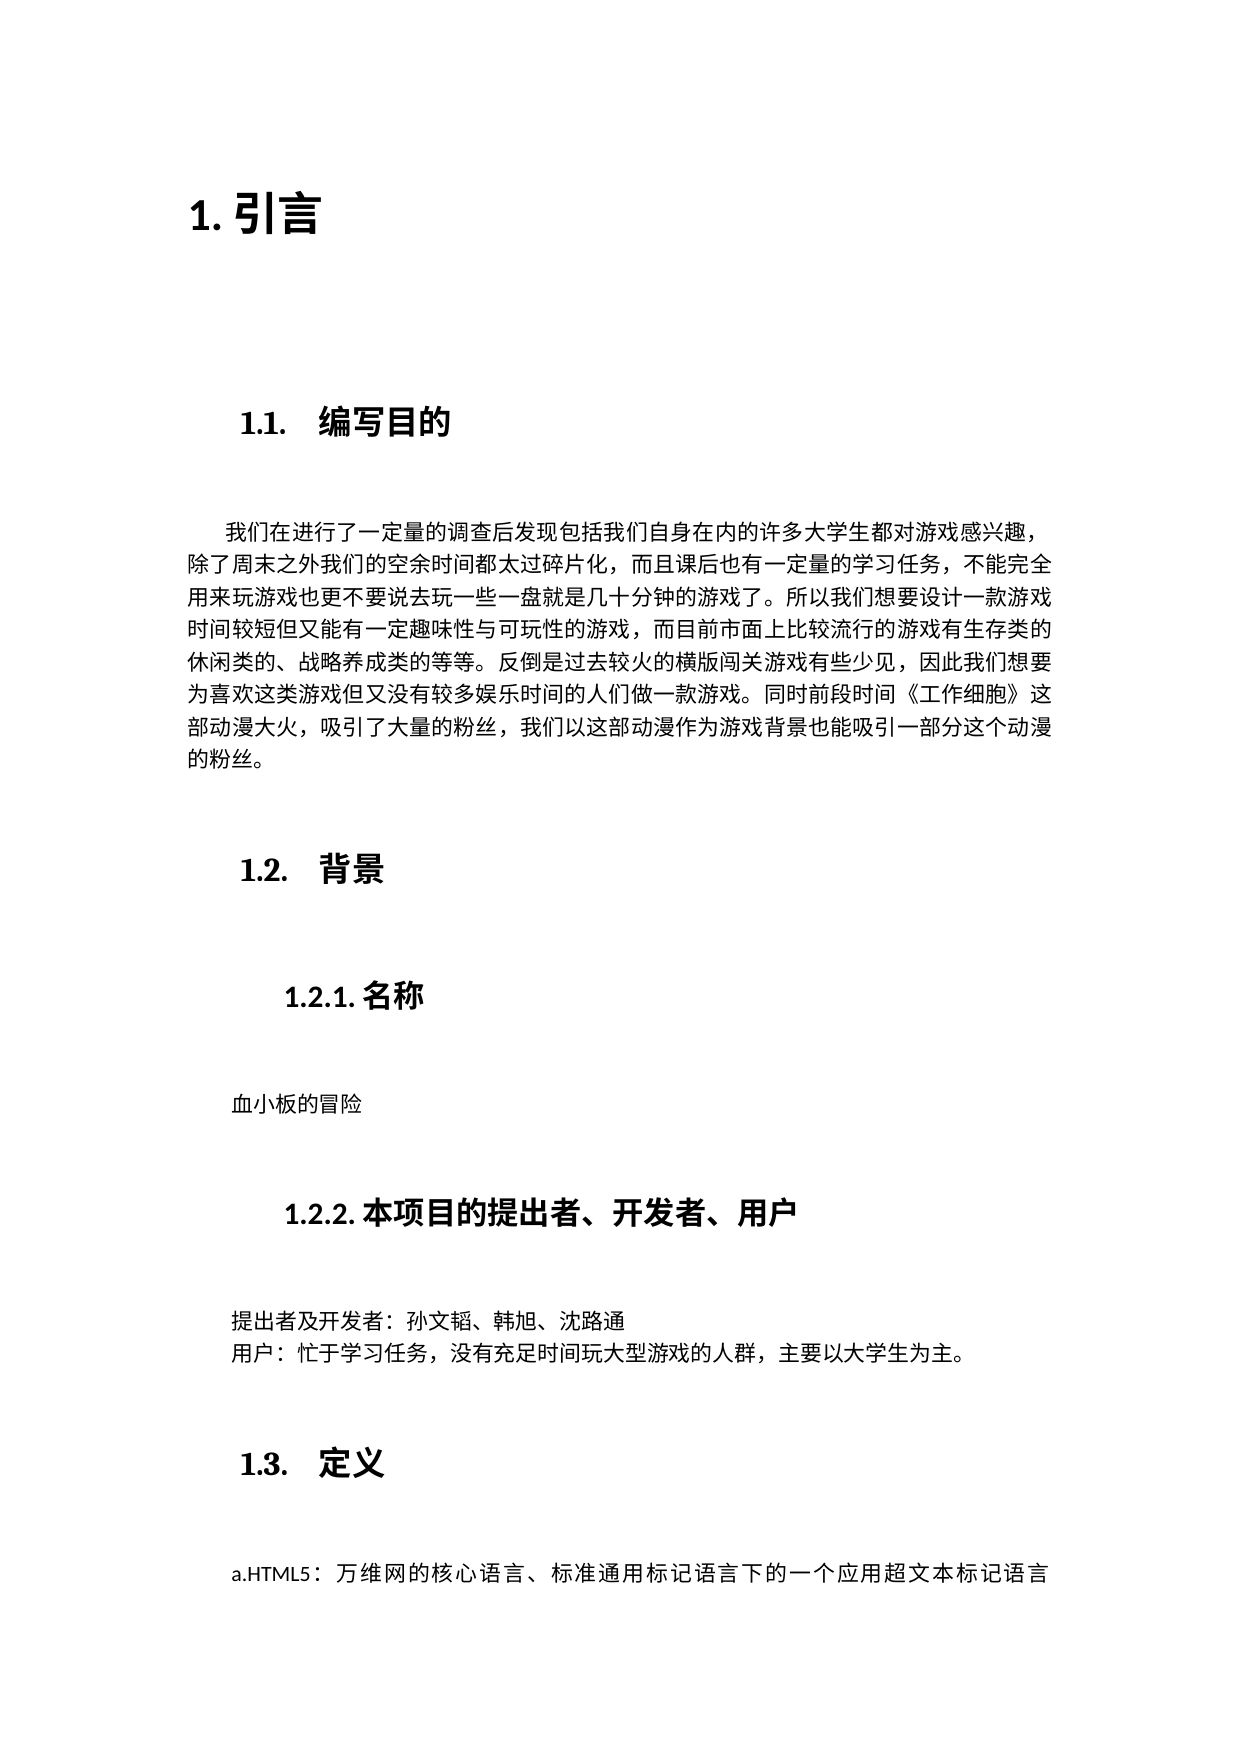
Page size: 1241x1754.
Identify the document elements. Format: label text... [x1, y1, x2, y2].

subtitle 名称 [209, 961, 1031, 1026]
subtitle 背景 [199, 834, 1053, 899]
subtitle 引言 [187, 162, 1053, 259]
subtitle 本项目的提出者、开发者、用户 [209, 1178, 1031, 1243]
text 我们在进行了一定量的调查后发现包括我们自身在内的许多大学生都对游戏感兴趣，除了周末之外我们的空余时间都太过碎片化，而且课后也有一定量的学习任务，不能完全用来玩游戏也更不要说去玩一些一盘就是几十分钟的游戏了。所以我们想要设计一款游戏时间较短但又能有一定趣味性与可玩性的游戏，而目前市面上比较流行的游戏有生存类的、休闲类的、战略养成类的等等。反倒是过去较火的横版闯关游戏有些少见，因此我们想要为喜欢这类游戏但又没有较多娱乐时间的人们做一款游戏。同时前段时间《工作细胞》这部动漫大火，吸引了大量的粉丝，我们以这部动漫作为游戏背景也能吸引一部分这个动漫的粉丝。 [187, 514, 1053, 774]
subtitle 编写目的 [199, 387, 1053, 452]
text 血小板的冒险 [187, 1086, 1053, 1119]
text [187, 1555, 1053, 1588]
subtitle 定义 [199, 1428, 1053, 1493]
text 用户：忙于学习任务，没有充足时间玩大型游戏的人群，主要以大学生为主。 [187, 1336, 1053, 1368]
text 提出者及开发者：孙文韬、韩旭、沈路通 [187, 1303, 1053, 1336]
